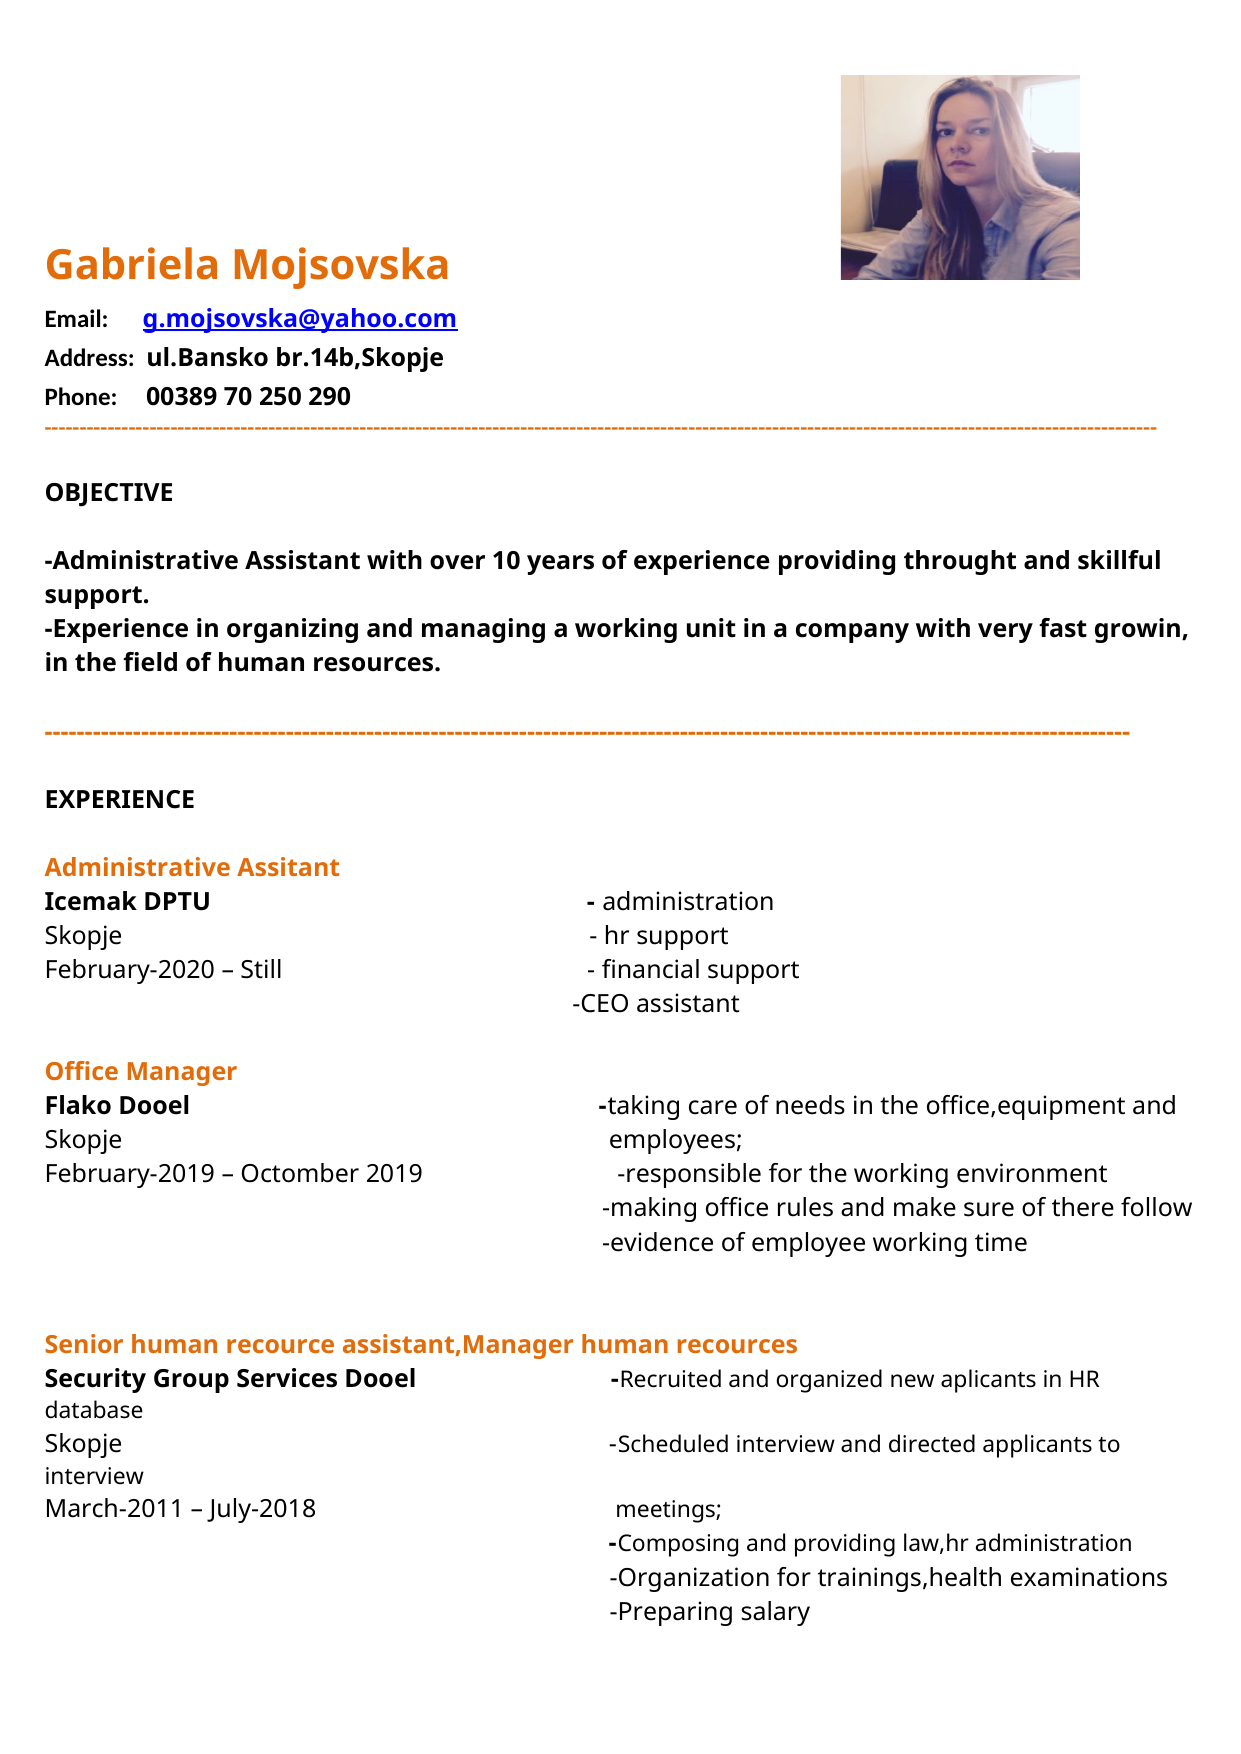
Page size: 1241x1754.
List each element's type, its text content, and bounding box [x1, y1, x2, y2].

text -Preparing salary [44, 1593, 1196, 1627]
text Flako Dooel -taking care of needs in the office,equipment and [44, 1088, 1196, 1122]
text Senior human recource assistant,Manager human recources [44, 1326, 1196, 1360]
text EXPERIENCE [44, 781, 1196, 815]
text -Administrative Assistant with over 10 years of experience providing throught and skillful support. [44, 543, 1196, 611]
text Administrative Assitant [44, 849, 1196, 883]
text Skopje - hr support [44, 918, 1196, 952]
text Address: ul.Bansko br.14b,Skopje [44, 339, 1196, 373]
text Phone: 00389 70 250 290 [44, 379, 1196, 413]
text Icemak DPTU - administration [44, 883, 1196, 918]
picture [840, 75, 1080, 280]
text February-2020 – Still - financial support [44, 952, 1196, 986]
text -CEO assistant [494, 986, 1196, 1020]
text -making office rules and make sure of there follow [44, 1190, 1196, 1224]
text Skopje -Scheduled interview and directed applicants to interview [44, 1426, 1196, 1491]
text Skopje employees; [44, 1122, 1196, 1156]
text -Composing and providing law,hr administration [44, 1525, 1196, 1559]
text -Organization for trainings,health examinations [44, 1559, 1196, 1593]
text -Experience in organizing and managing a working unit in a company with very fast growin, in the field of human resources. [44, 611, 1196, 679]
text February-2019 – Octomber 2019 -responsible for the working environment [44, 1156, 1196, 1190]
text --------------------------------------------------------------------------------------------------------------------------------------- [44, 713, 1196, 747]
text -evidence of employee working time [44, 1224, 1196, 1258]
text Security Group Services Dooel -Recruited and organized new aplicants in HR database [44, 1360, 1196, 1426]
text --------------------------------------------------------------------------------------------------------------------------------------------------------------- [44, 413, 1196, 441]
text Office Manager [44, 1054, 1196, 1088]
text Gabriela Mojsovska [44, 75, 1196, 292]
text Email: g.mojsovska@yahoo.com [44, 300, 1196, 334]
text OBJECTIVE [44, 475, 1196, 509]
text March-2011 – July-2018 meetings; [44, 1491, 1196, 1525]
